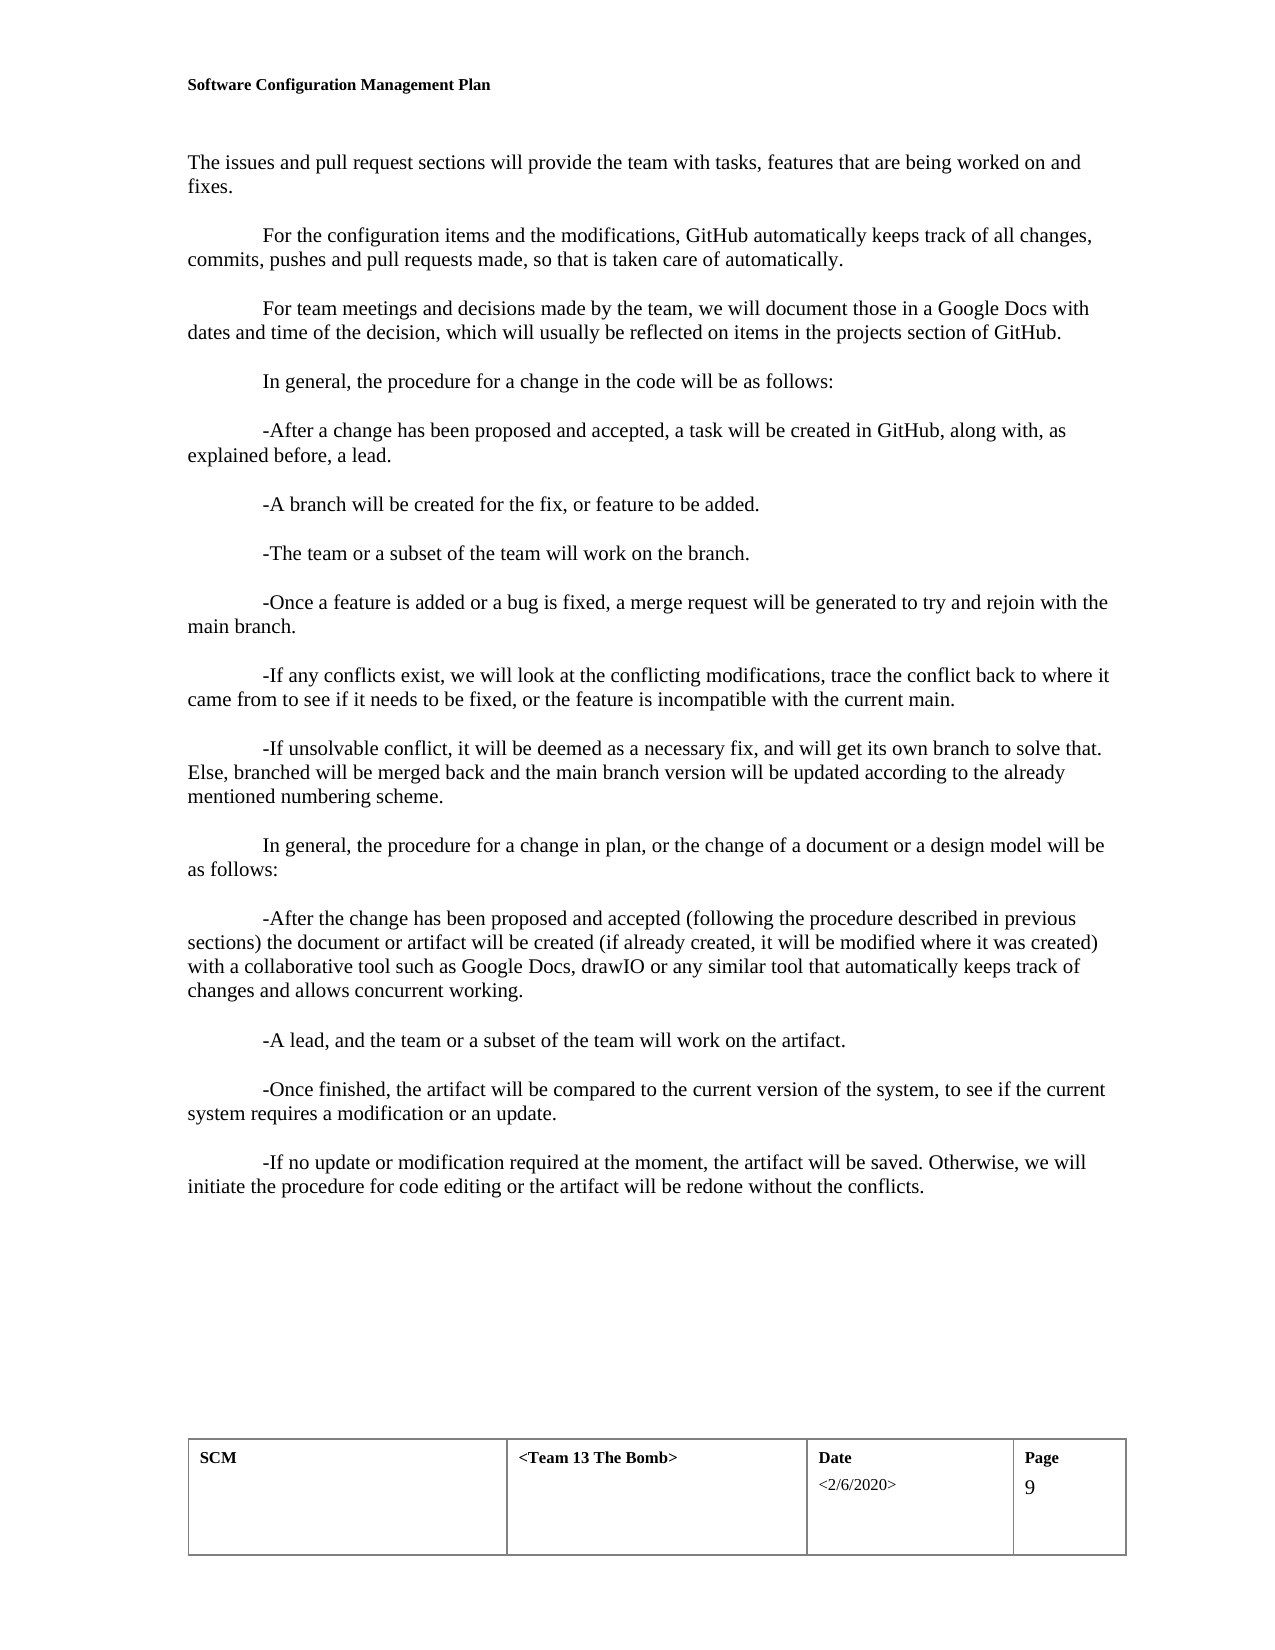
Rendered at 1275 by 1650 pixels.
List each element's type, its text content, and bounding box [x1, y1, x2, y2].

text -If unsolvable conflict, it will be deemed as a necessary fix, and will get its own branch to solve that. Else, branched will be merged back and the main branch version will be updated according to the already mentioned numbering scheme. [187, 736, 1125, 808]
text In general, the procedure for a change in the code will be as follows: [187, 369, 1125, 393]
text -Once finished, the artifact will be compared to the current version of the system, to see if the current system requires a modification or an update. [187, 1077, 1125, 1125]
text In general, the procedure for a change in plan, or the change of a document or a design model will be as follows: [187, 833, 1125, 881]
text -After a change has been proposed and accepted, a task will be created in GitHub, along with, as explained before, a lead. [187, 418, 1125, 467]
text -After the change has been proposed and accepted (following the procedure described in previous sections) the document or artifact will be created (if already created, it will be modified where it was created) with a collaborative tool such as Google Docs, drawIO or any similar tool that automatically keeps track of changes and allows concurrent working. [187, 906, 1125, 1002]
text -A lead, and the team or a subset of the team will work on the artifact. [187, 1027, 1125, 1052]
text -If no update or modification required at the moment, the artifact will be saved. Otherwise, we will initiate the procedure for code editing or the artifact will be redone without the conflicts. [187, 1150, 1125, 1198]
text For team meetings and decisions made by the team, we will document those in a Google Docs with dates and time of the decision, which will usually be reflected on items in the projects section of GitHub. [187, 296, 1125, 344]
text -A branch will be created for the fix, or feature to be added. [187, 492, 1125, 516]
text -If any conflicts exist, we will look at the conflicting modifications, trace the conflict back to where it came from to see if it needs to be fixed, or the feature is incompatible with the current main. [187, 663, 1125, 711]
text For the configuration items and the modifications, GitHub automatically keeps track of all changes, commits, pushes and pull requests made, so that is taken care of automatically. [187, 223, 1125, 271]
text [187, 150, 1125, 198]
text -The team or a subset of the team will work on the branch. [187, 541, 1125, 565]
text -Once a feature is added or a bug is fixed, a merge request will be generated to try and rejoin with the main branch. [187, 590, 1125, 638]
